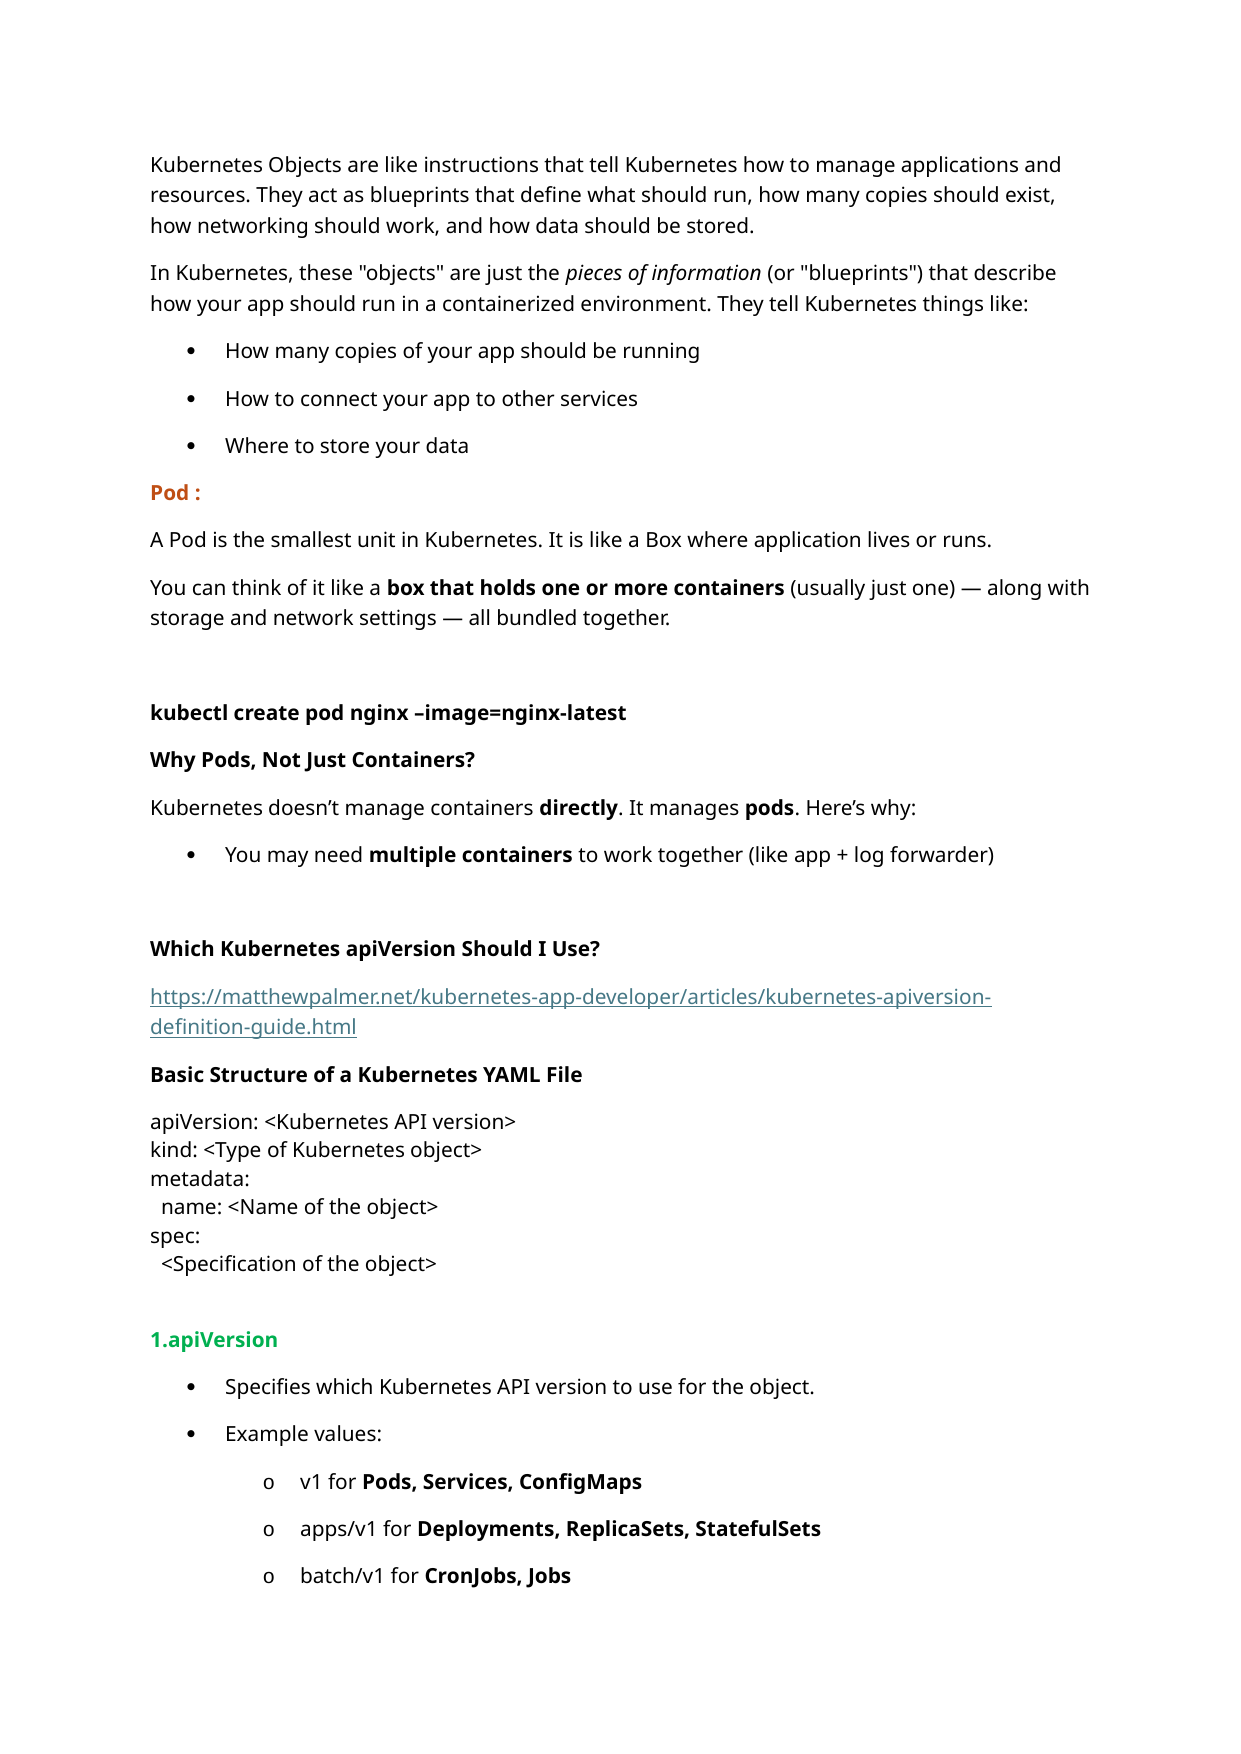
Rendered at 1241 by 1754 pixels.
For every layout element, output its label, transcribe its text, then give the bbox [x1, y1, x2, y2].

list Specifies which Kubernetes API version to use for the object. [187, 1372, 1090, 1401]
text https://matthewpalmer.net/kubernetes-app-developer/articles/kubernetes-apiversion-definition-guide.html [150, 982, 1090, 1041]
text A Pod is the smallest unit in Kubernetes. It is like a Box where application lives or runs. [150, 526, 1090, 554]
list Where to store your data [187, 431, 1090, 459]
text Pod : [150, 478, 1090, 507]
text name: <Name of the object> [150, 1192, 1090, 1221]
text Which Kubernetes apiVersion Should I Use? [150, 934, 1090, 963]
text You can think of it like a box that holds one or more containers (usually just one) — along with storage and network settings — all bundled together. [150, 573, 1090, 632]
text spec: [150, 1221, 1090, 1249]
text Kubernetes Objects are like instructions that tell Kubernetes how to manage applications and resources. They act as blueprints that define what should run, how many copies should exist, how networking should work, and how data should be stored. [150, 150, 1090, 240]
text Basic Structure of a Kubernetes YAML File [150, 1060, 1090, 1088]
text kind: <Type of Kubernetes object> [150, 1136, 1090, 1164]
text 1️.apiVersion [150, 1325, 1090, 1353]
list How to connect your app to other services [187, 384, 1090, 412]
text Why Pods, Not Just Containers? [150, 745, 1090, 774]
list You may need multiple containers to work together (like app + log forwarder) [187, 840, 1090, 868]
list How many copies of your app should be running [187, 336, 1090, 365]
text In Kubernetes, these "objects" are just the pieces of information (or "blueprints") that describe how your app should run in a containerized environment. They tell Kubernetes things like: [150, 258, 1090, 318]
text Kubernetes doesn’t manage containers directly. It manages pods. Here’s why: [150, 793, 1090, 821]
list batch/v1 for CronJobs, Jobs [262, 1562, 1090, 1590]
text <Specification of the object> [150, 1249, 1090, 1278]
text apiVersion: <Kubernetes API version> [150, 1107, 1090, 1136]
text metadata: [150, 1164, 1090, 1192]
list v1 for Pods, Services, ConfigMaps [262, 1467, 1090, 1495]
text kubectl create pod nginx –image=nginx-latest [150, 698, 1090, 727]
list apps/v1 for Deployments, ReplicaSets, StatefulSets [262, 1514, 1090, 1543]
list Example values: [187, 1419, 1090, 1448]
